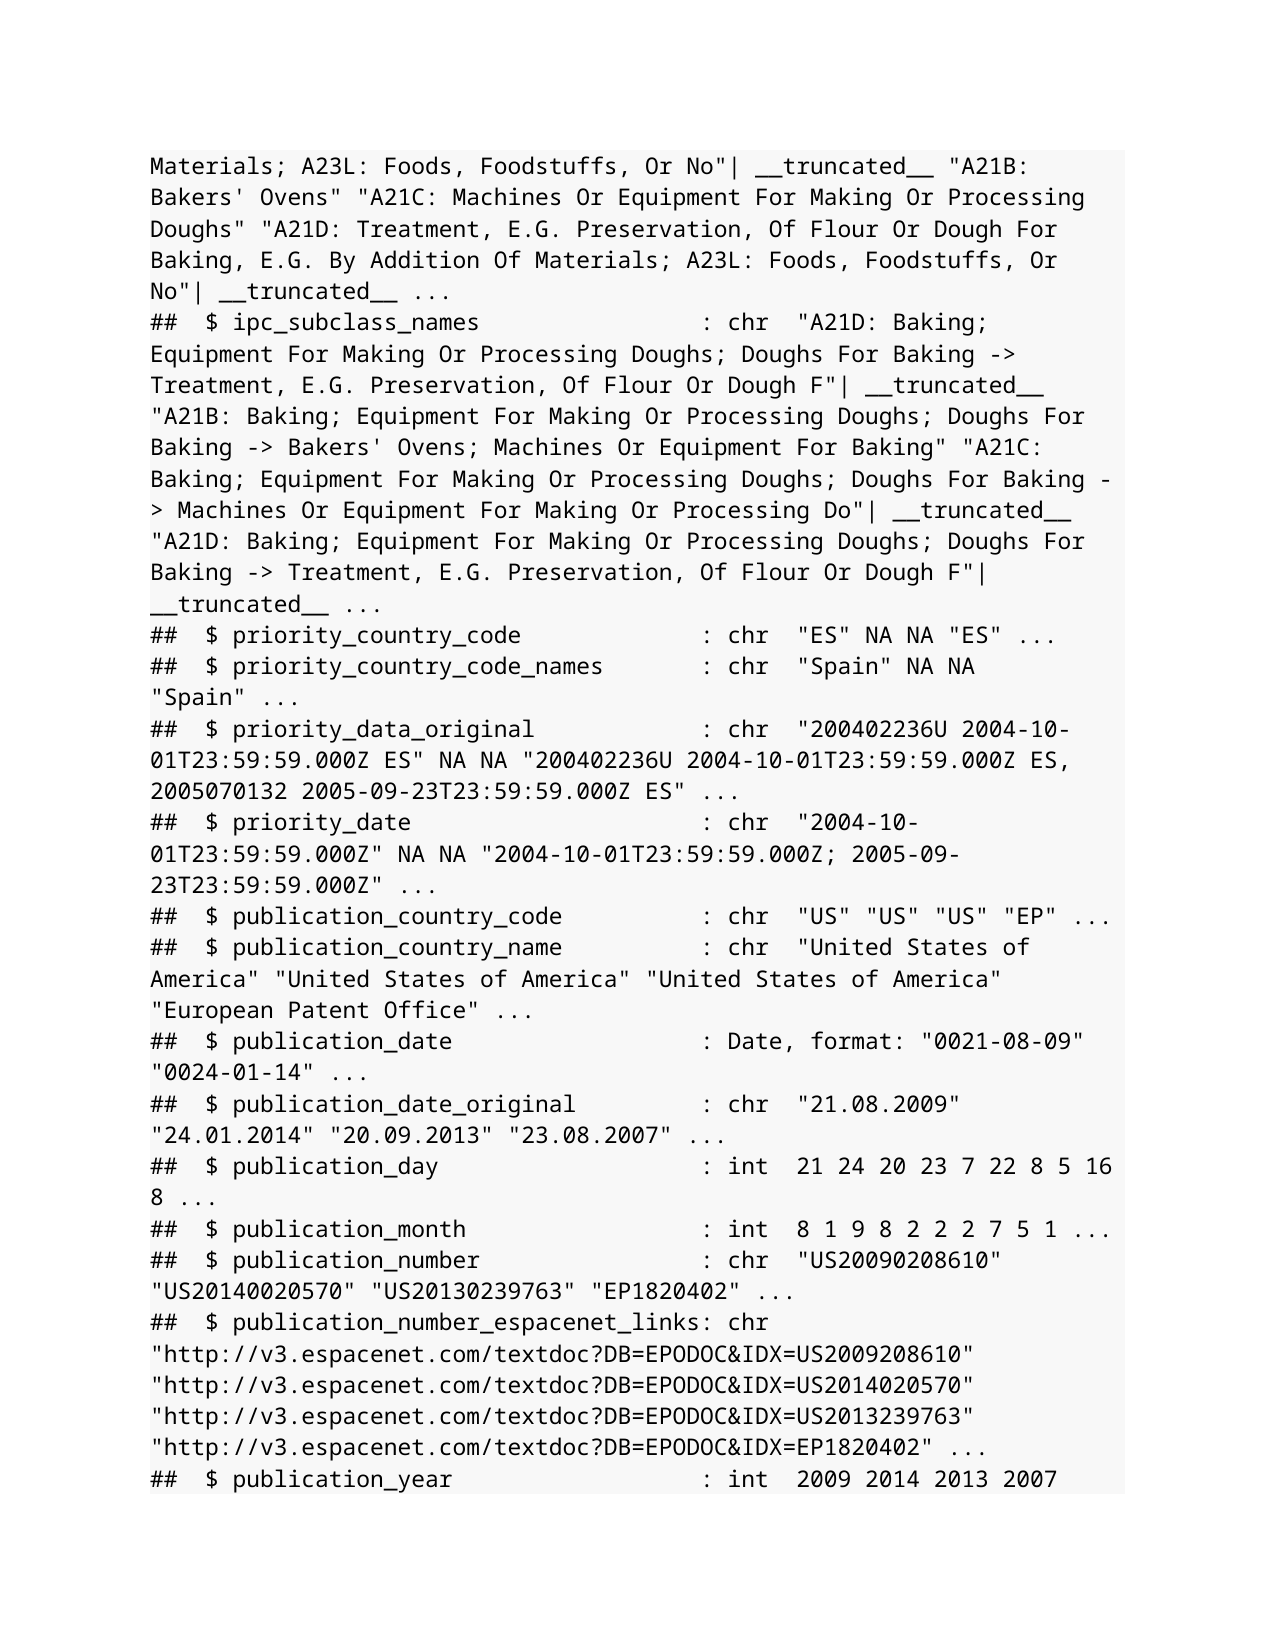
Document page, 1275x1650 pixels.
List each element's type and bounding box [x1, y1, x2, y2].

text [150, 150, 1125, 1494]
